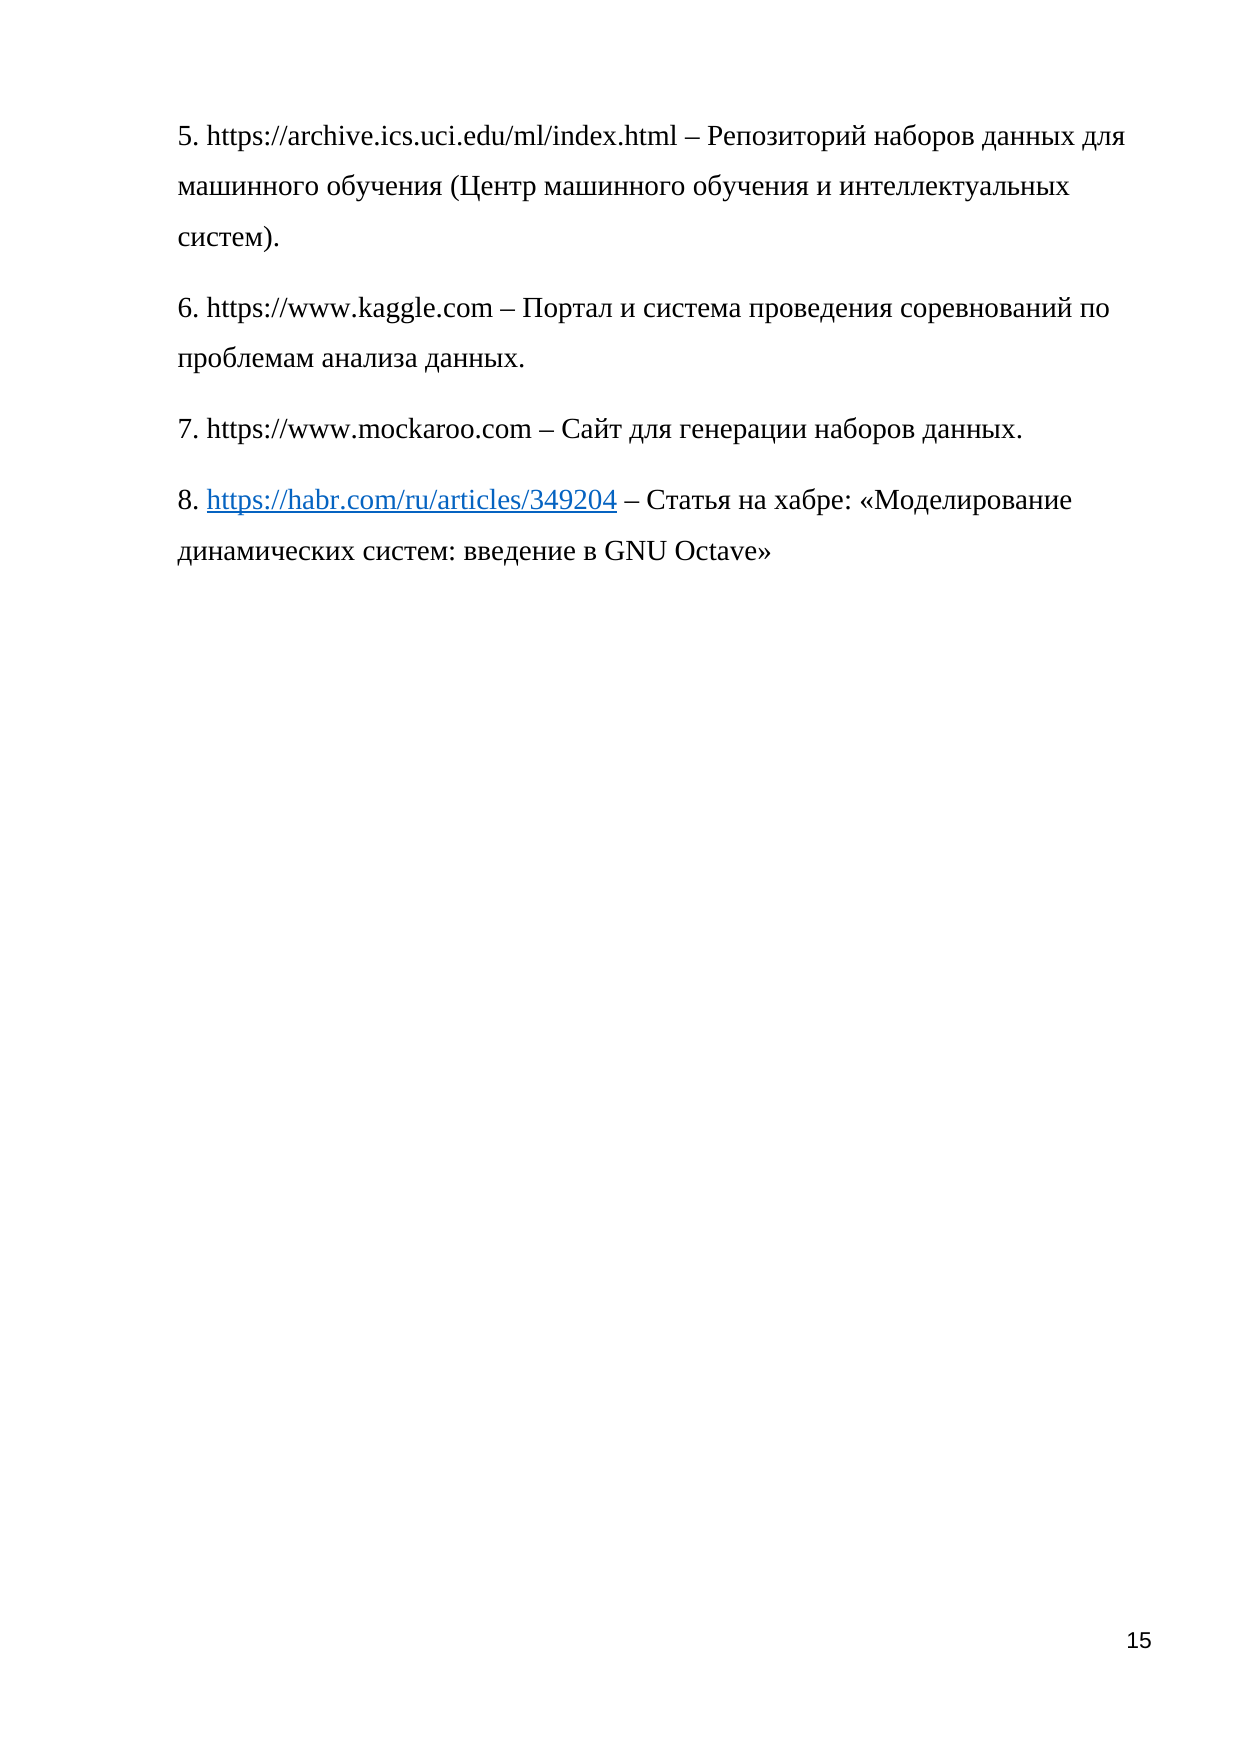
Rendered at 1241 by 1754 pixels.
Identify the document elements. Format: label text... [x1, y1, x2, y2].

text 8. https://habr.com/ru/articles/349204 – Статья на хабре: «Моделирование динамических систем: введение в GNU Octave» [177, 482, 1152, 566]
text 7. https://www.mockaroo.com – Сайт для генерации наборов данных. [177, 411, 1152, 445]
text 6. https://www.kaggle.com – Портал и система проведения соревнований по проблемам анализа данных. [177, 290, 1152, 374]
text 5. https://archive.ics.uci.edu/ml/index.html – Репозиторий наборов данных для машинного обучения (Центр машинного обучения и интеллектуальных систем). [177, 118, 1152, 252]
